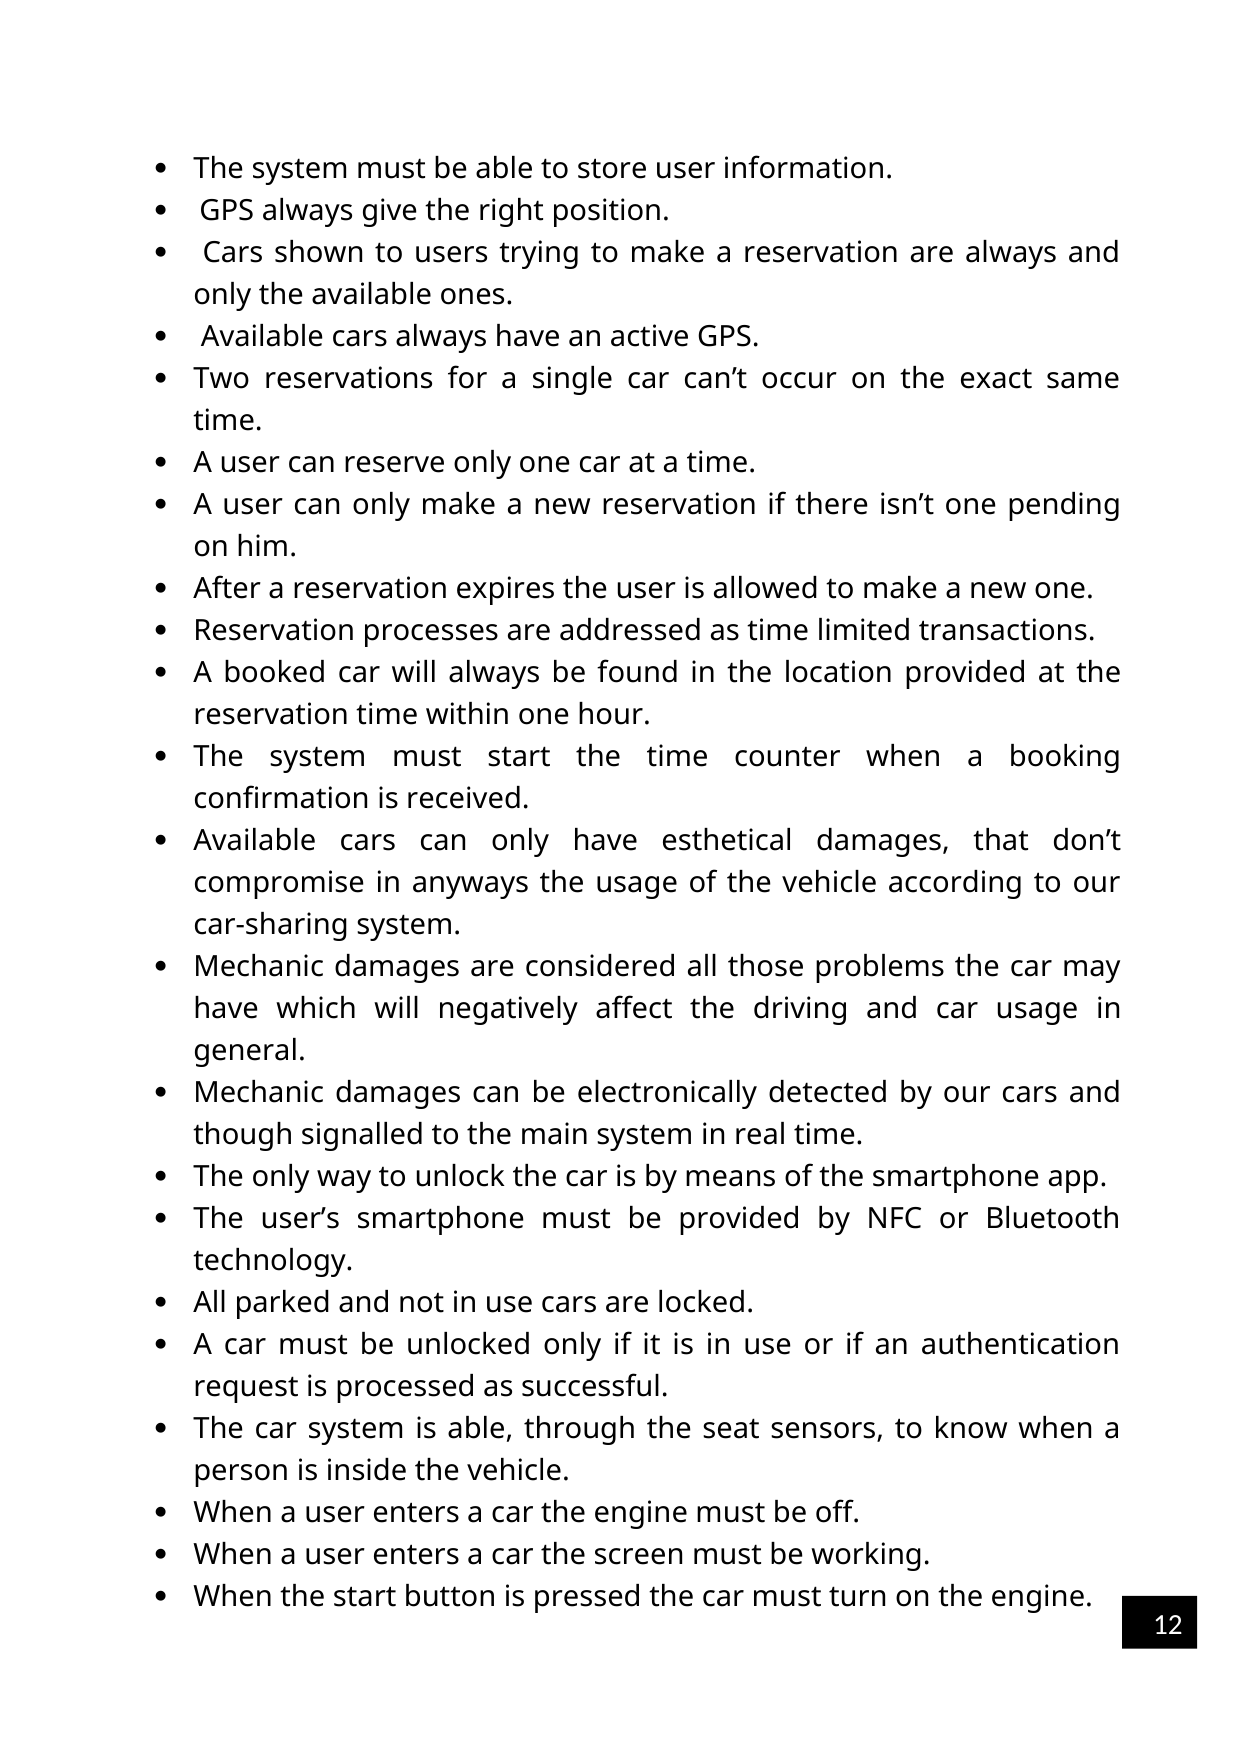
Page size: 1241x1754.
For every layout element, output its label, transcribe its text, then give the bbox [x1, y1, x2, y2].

list The system must start the time counter when a booking confirmation is received. [156, 735, 1122, 817]
list Cars shown to users trying to make a reservation are always and only the available ones. [156, 232, 1122, 313]
list A booked car will always be found in the location provided at the reservation time within one hour. [156, 651, 1122, 733]
list Mechanic damages are considered all those problems the car may have which will negatively affect the driving and car usage in general. [156, 945, 1122, 1069]
list All parked and not in use cars are locked. [156, 1281, 1122, 1321]
list Two reservations for a single car can’t occur on the exact same time. [156, 357, 1122, 439]
list A user can reserve only one car at a time. [156, 441, 1122, 481]
list After a reservation expires the user is allowed to make a new one. [156, 567, 1122, 607]
list The system must be able to store user information. [156, 148, 1122, 187]
list When a user enters a car the screen must be working. [156, 1533, 1122, 1573]
list GPS always give the right position. [156, 189, 1122, 229]
list The only way to unlock the car is by means of the smartphone app. [156, 1155, 1122, 1195]
list When a user enters a car the engine must be off. [156, 1491, 1122, 1531]
list Available cars always have an active GPS. [156, 316, 1122, 355]
list When the start button is pressed the car must turn on the engine. [156, 1575, 1122, 1614]
list A car must be unlocked only if it is in use or if an authentication request is processed as successful. [156, 1323, 1122, 1405]
list Mechanic damages can be electronically detected by our cars and though signalled to the main system in real time. [156, 1071, 1122, 1153]
list Available cars can only have esthetical damages, that don’t compromise in anyways the usage of the vehicle according to our car-sharing system. [156, 819, 1122, 943]
list A user can only make a new reservation if there isn’t one pending on him. [156, 483, 1122, 565]
list Reservation processes are addressed as time limited transactions. [156, 609, 1122, 649]
list The user’s smartphone must be provided by NFC or Bluetooth technology. [156, 1197, 1122, 1279]
list The car system is able, through the seat sensors, to know when a person is inside the vehicle. [156, 1407, 1122, 1489]
